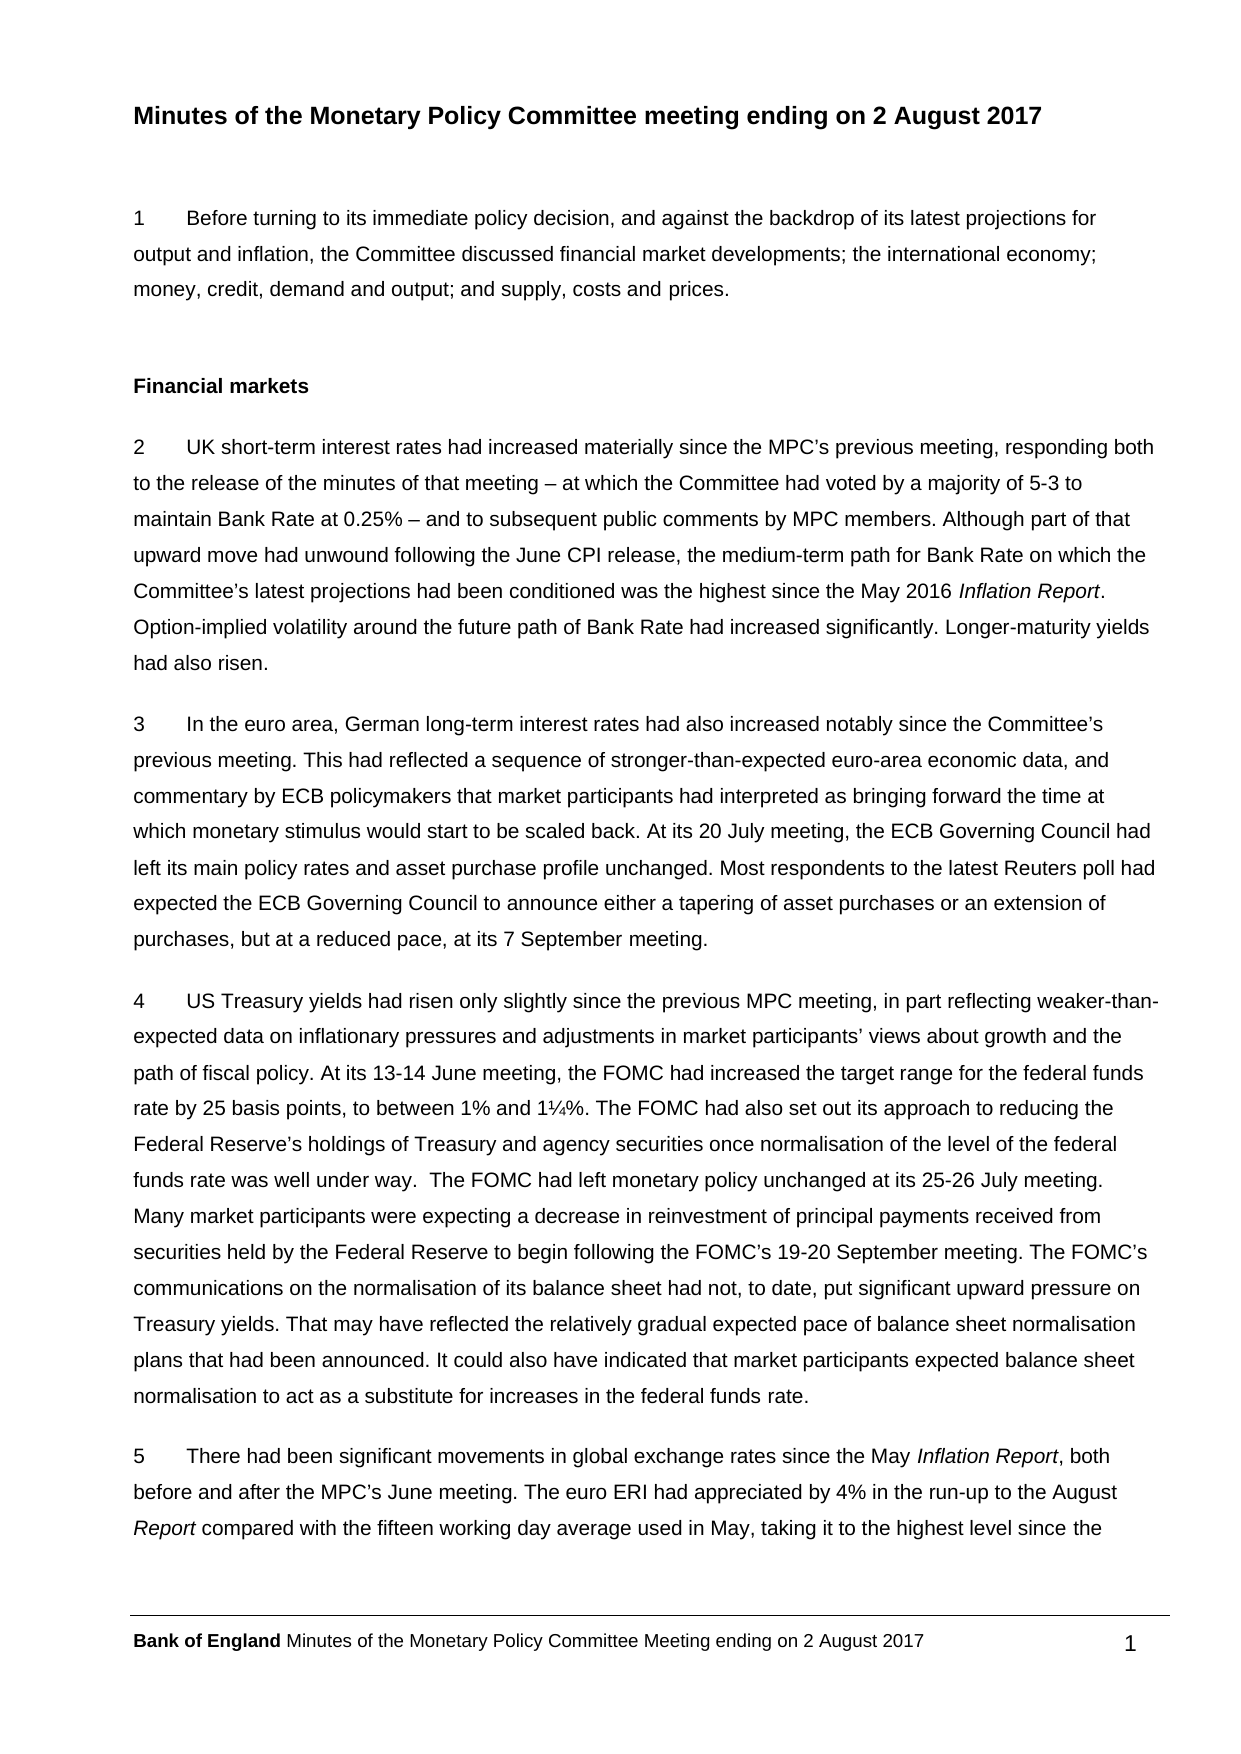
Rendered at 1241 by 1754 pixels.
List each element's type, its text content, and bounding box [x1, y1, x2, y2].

subtitle Financial markets [133, 374, 1178, 398]
list US Treasury yields had risen only slightly since the previous MPC meeting, in part reflecting weaker-than- expected data on inflationary pressures and adjustments in market participants’ views about growth and the path of fiscal policy. At its 13-14 June meeting, the FOMC had increased the target range for the federal funds rate by 25 basis points, to between 1% and 1¼%. The FOMC had also set out its approach to reducing the Federal Reserve’s holdings of Treasury and agency securities once normalisation of the level of the federal funds rate was well under way. The FOMC had left monetary policy unchanged at its 25-26 July meeting. Many market participants were expecting a decrease in reinvestment of principal payments received from securities held by the Federal Reserve to begin following the FOMC’s 19-20 September meeting. The FOMC’s communications on the normalisation of its balance sheet had not, to date, put significant upward pressure on Treasury yields. That may have reflected the relatively gradual expected pace of balance sheet normalisation plans that had been announced. It could also have indicated that market participants expected balance sheet normalisation to act as a substitute for increases in the federal funds rate. [133, 988, 1160, 1408]
list UK short-term interest rates had increased materially since the MPC’s previous meeting, responding both to the release of the minutes of that meeting – at which the Committee had voted by a majority of 5-3 to maintain Bank Rate at 0.25% – and to subsequent public comments by MPC members. Although part of that upward move had unwound following the June CPI release, the medium-term path for Bank Rate on which the Committee’s latest projections had been conditioned was the highest since the May 2016 Inflation Report. Option-implied volatility around the future path of Bank Rate had increased significantly. Longer-maturity yields had also risen. [133, 435, 1157, 674]
list In the euro area, German long-term interest rates had also increased notably since the Committee’s previous meeting. This had reflected a sequence of stronger-than-expected euro-area economic data, and commentary by ECB policymakers that market participants had interpreted as bringing forward the time at which monetary stimulus would start to be scaled back. At its 20 July meeting, the ECB Governing Council had left its main policy rates and asset purchase profile unchanged. Most respondents to the latest Reuters poll had expected the ECB Governing Council to announce either a tapering of asset purchases or an extension of purchases, but at a reduced pace, at its 7 September meeting. [133, 712, 1164, 951]
subtitle Minutes of the Monetary Policy Committee meeting ending on 2 August 2017 [133, 101, 1178, 130]
list Before turning to its immediate policy decision, and against the backdrop of its latest projections for output and inflation, the Committee discussed financial market developments; the international economy; money, credit, demand and output; and supply, costs and prices. [133, 205, 1160, 301]
list There had been significant movements in global exchange rates since the May Inflation Report, both before and after the MPC’s June meeting. The euro ERI had appreciated by 4% in the run-up to the August Report compared with the fifteen working day average used in May, taking it to the highest level since the [133, 1444, 1124, 1540]
